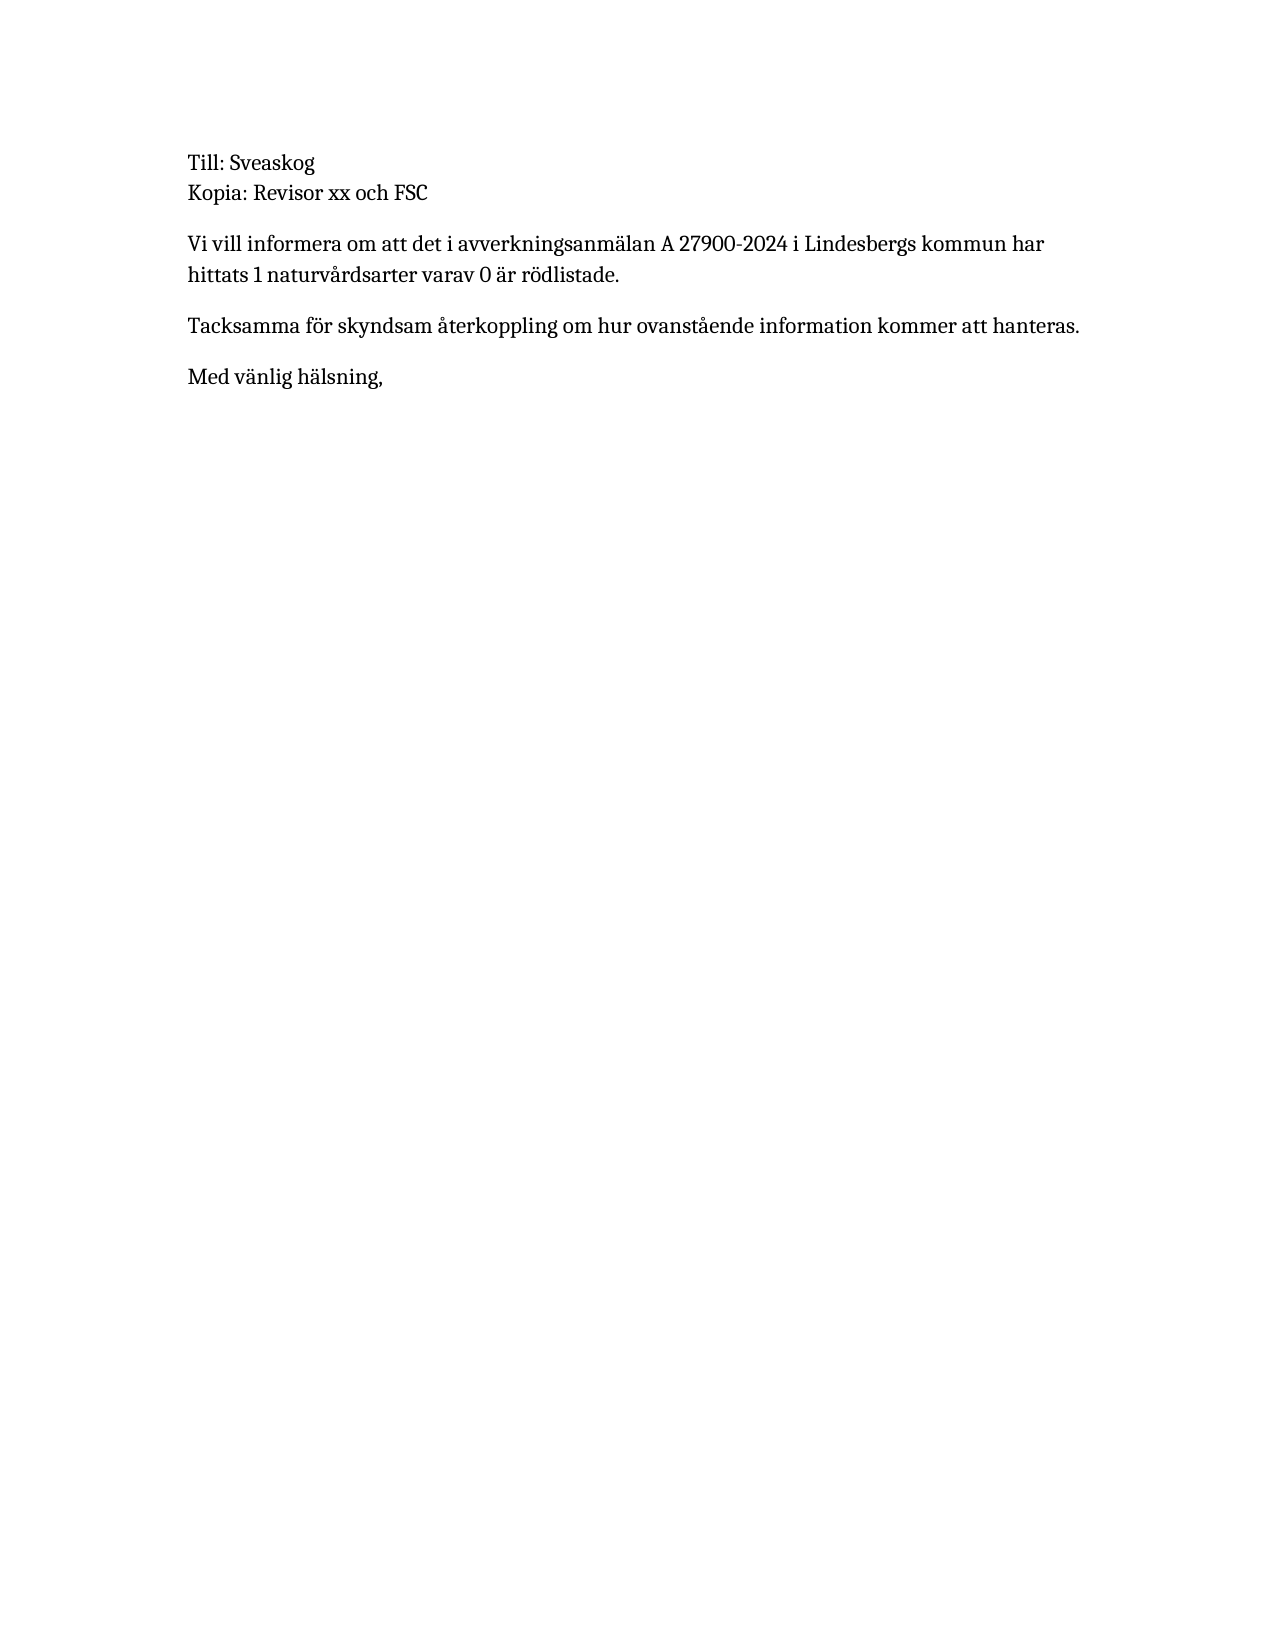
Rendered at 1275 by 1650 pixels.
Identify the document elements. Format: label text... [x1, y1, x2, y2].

text Tacksamma för skyndsam återkoppling om hur ovanstående information kommer att hanteras. [187, 312, 1087, 339]
text Med vänlig hälsning, [187, 363, 1087, 420]
text Vi vill informera om att det i avverkningsanmälan A 27900-2024 i Lindesbergs kommun har hittats 1 naturvårdsarter varav 0 är rödlistade. [187, 231, 1087, 288]
text Till: Sveaskog Kopia: Revisor xx och FSC [187, 150, 1087, 207]
